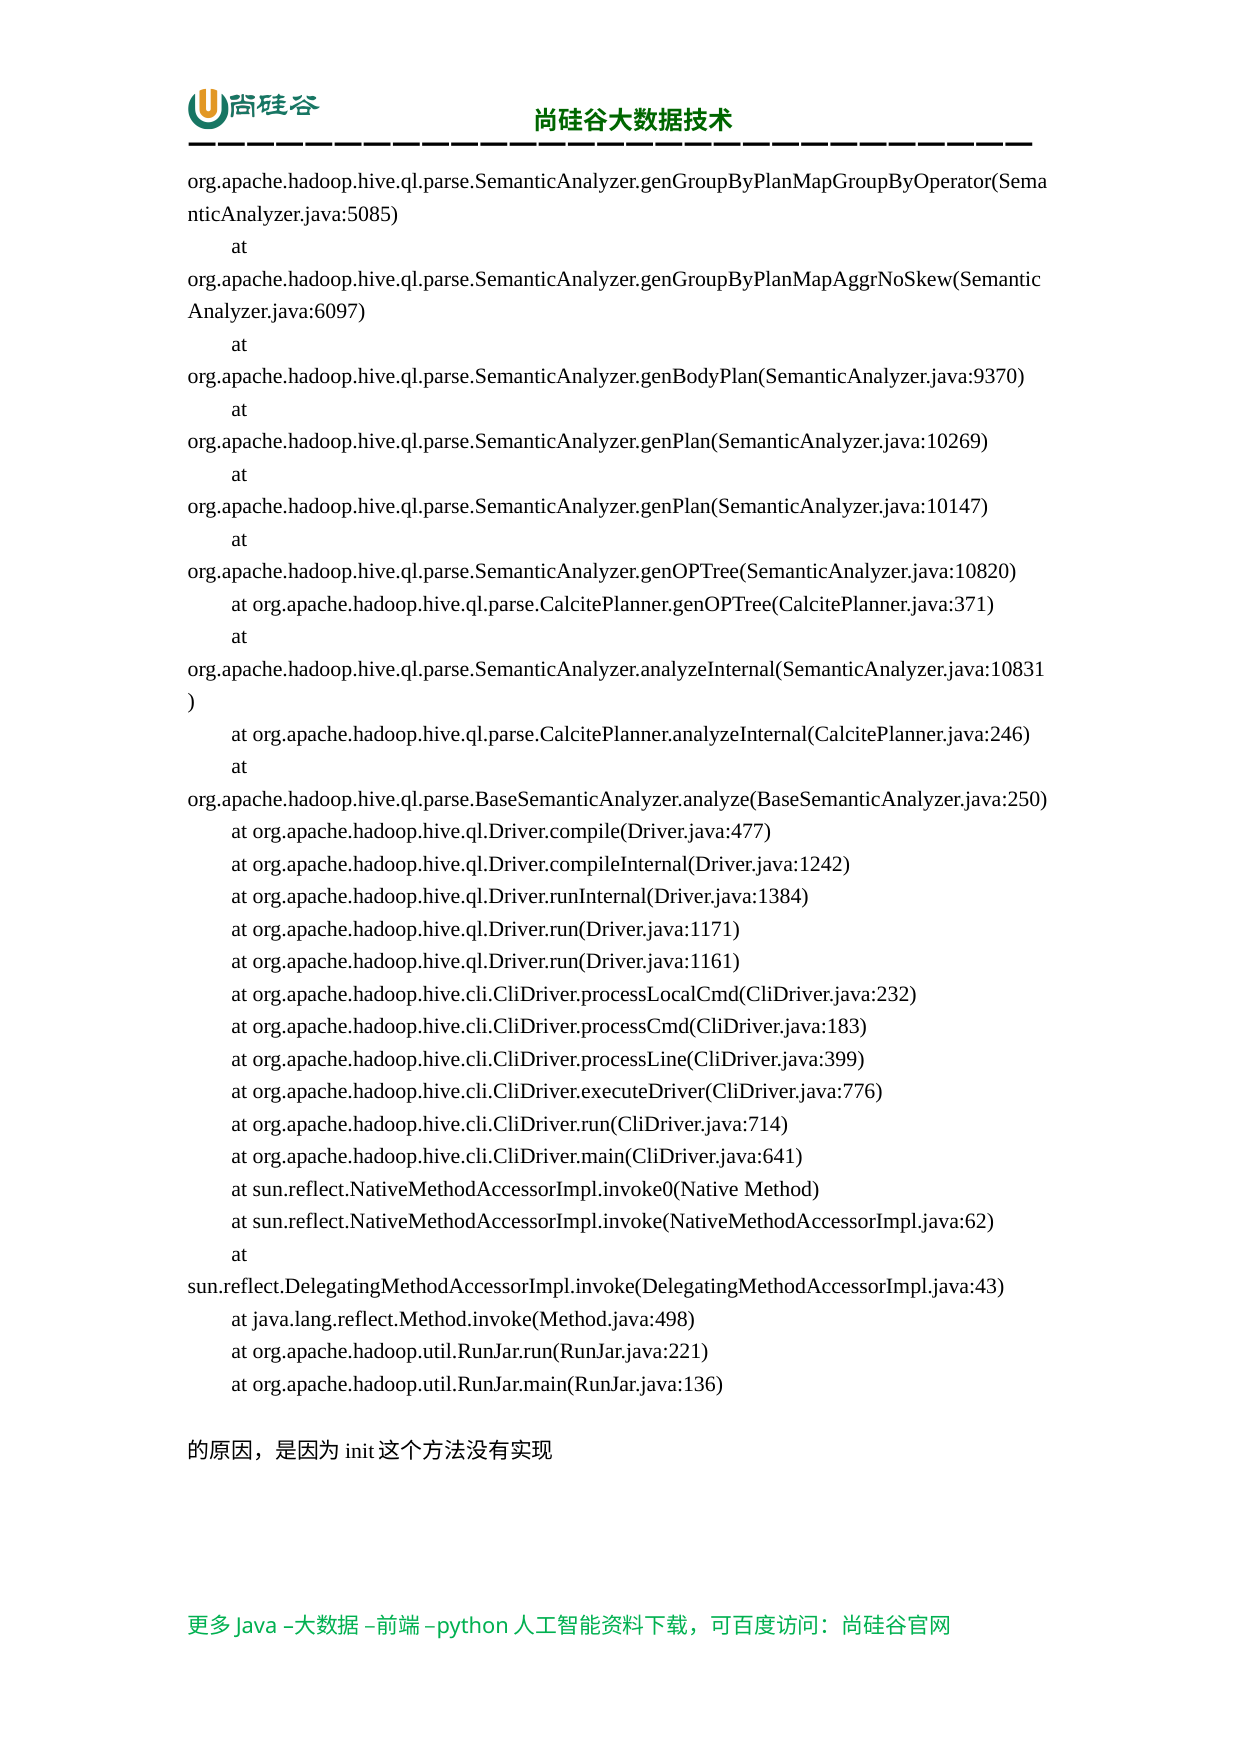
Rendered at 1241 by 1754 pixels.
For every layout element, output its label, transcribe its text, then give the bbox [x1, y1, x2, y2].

text at org.apache.hadoop.hive.ql.parse.SemanticAnalyzer.genPlan(SemanticAnalyzer.java:10147) [187, 457, 1053, 522]
text at org.apache.hadoop.hive.ql.Driver.run(Driver.java:1161) [187, 945, 1053, 977]
text at org.apache.hadoop.hive.ql.parse.SemanticAnalyzer.genOPTree(SemanticAnalyzer.java:10820) [187, 522, 1053, 587]
text at org.apache.hadoop.hive.ql.Driver.compile(Driver.java:477) [187, 815, 1053, 847]
text at java.lang.reflect.Method.invoke(Method.java:498) [187, 1302, 1053, 1335]
text at org.apache.hadoop.hive.ql.parse.SemanticAnalyzer.genGroupByPlanMapAggrNoSkew(SemanticAnalyzer.java:6097) [187, 230, 1053, 327]
text at org.apache.hadoop.hive.cli.CliDriver.executeDriver(CliDriver.java:776) [187, 1075, 1053, 1107]
text at org.apache.hadoop.hive.ql.parse.SemanticAnalyzer.analyzeInternal(SemanticAnalyzer.java:10831) [187, 620, 1053, 717]
text at org.apache.hadoop.hive.ql.parse.SemanticAnalyzer.genPlan(SemanticAnalyzer.java:10269) [187, 392, 1053, 457]
text at org.apache.hadoop.hive.cli.CliDriver.processLine(CliDriver.java:399) [187, 1042, 1053, 1075]
text at org.apache.hadoop.hive.ql.Driver.runInternal(Driver.java:1384) [187, 880, 1053, 912]
text at sun.reflect.NativeMethodAccessorImpl.invoke0(Native Method) [187, 1172, 1053, 1205]
text at sun.reflect.NativeMethodAccessorImpl.invoke(NativeMethodAccessorImpl.java:62) [187, 1205, 1053, 1237]
text 的原因，是因为init这个方法没有实现 [187, 1432, 1053, 1465]
text at org.apache.hadoop.hive.ql.parse.SemanticAnalyzer.genGroupByPlanMapGroupByOperator(SemanticAnalyzer.java:5085) [187, 165, 1053, 230]
text at org.apache.hadoop.hive.ql.parse.BaseSemanticAnalyzer.analyze(BaseSemanticAnalyzer.java:250) [187, 750, 1053, 815]
text at sun.reflect.DelegatingMethodAccessorImpl.invoke(DelegatingMethodAccessorImpl.java:43) [187, 1237, 1053, 1302]
text at org.apache.hadoop.hive.cli.CliDriver.processLocalCmd(CliDriver.java:232) [187, 977, 1053, 1010]
text at org.apache.hadoop.hive.ql.Driver.run(Driver.java:1171) [187, 912, 1053, 945]
text at org.apache.hadoop.hive.cli.CliDriver.processCmd(CliDriver.java:183) [187, 1010, 1053, 1042]
picture [187, 88, 321, 130]
text at org.apache.hadoop.util.RunJar.run(RunJar.java:221) [187, 1335, 1053, 1367]
text at org.apache.hadoop.util.RunJar.main(RunJar.java:136) [187, 1367, 1053, 1400]
text at org.apache.hadoop.hive.ql.parse.SemanticAnalyzer.genBodyPlan(SemanticAnalyzer.java:9370) [187, 327, 1053, 392]
text at org.apache.hadoop.hive.ql.Driver.compileInternal(Driver.java:1242) [187, 847, 1053, 880]
text at org.apache.hadoop.hive.ql.parse.CalcitePlanner.analyzeInternal(CalcitePlanner.java:246) [187, 717, 1053, 750]
text at org.apache.hadoop.hive.cli.CliDriver.main(CliDriver.java:641) [187, 1140, 1053, 1172]
text at org.apache.hadoop.hive.ql.parse.CalcitePlanner.genOPTree(CalcitePlanner.java:371) [187, 587, 1053, 620]
text at org.apache.hadoop.hive.cli.CliDriver.run(CliDriver.java:714) [187, 1107, 1053, 1140]
